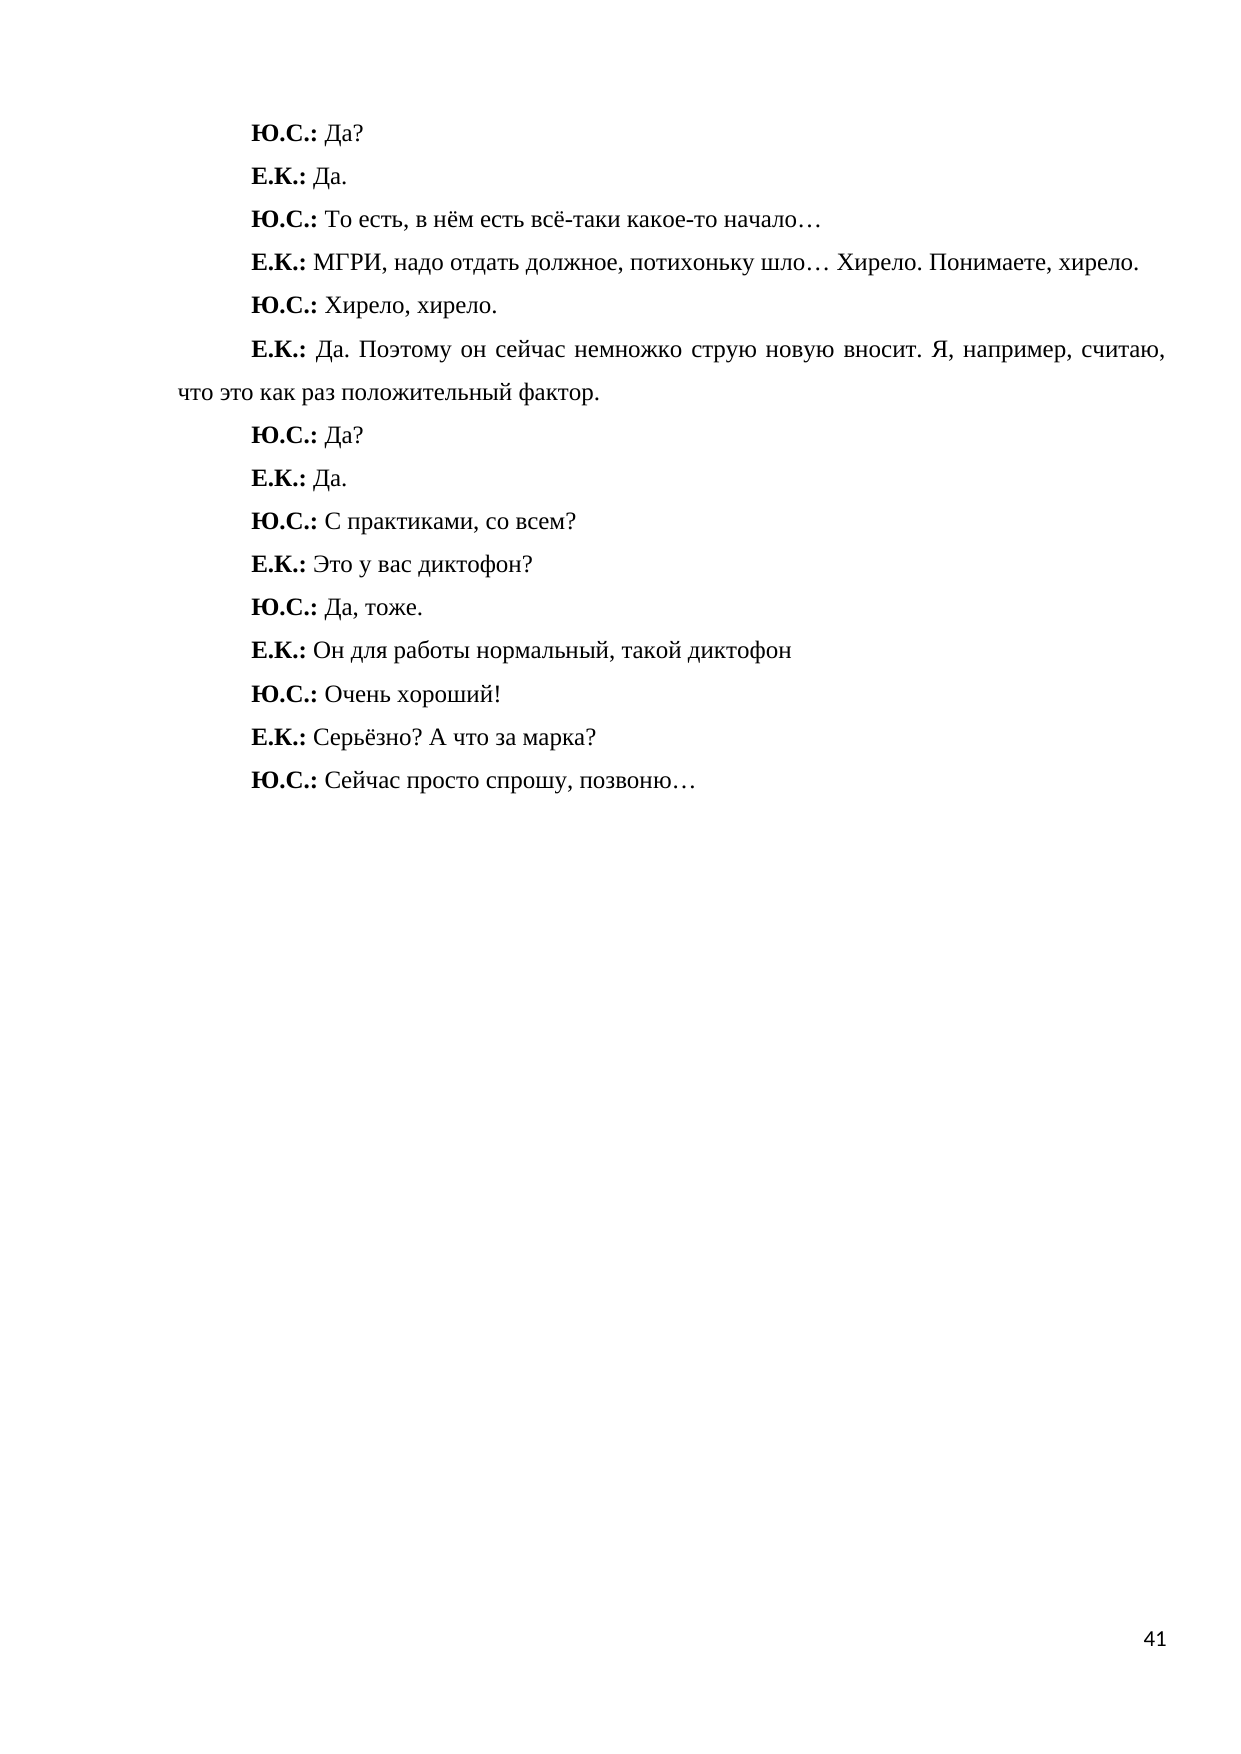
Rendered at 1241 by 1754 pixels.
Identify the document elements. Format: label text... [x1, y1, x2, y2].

text Е.К.: Он для работы нормальный, такой диктофон [177, 636, 1166, 664]
text Ю.С.: Да? [177, 420, 1166, 449]
text Ю.С.: Да, тоже. [177, 592, 1166, 621]
text Ю.С.: Да? [177, 118, 1166, 147]
text Ю.С.: Хирело, хирело. [177, 291, 1166, 319]
text Е.К.: Да. Поэтому он сейчас немножко струю новую вносит. Я, например, считаю, что это как раз положительный фактор. [177, 334, 1166, 406]
text Е.К.: Это у вас диктофон? [177, 549, 1166, 578]
text Е.К.: Да. [177, 463, 1166, 492]
text Ю.С.: То есть, в нём есть всё-таки какое-то начало… [177, 204, 1166, 233]
text Ю.С.: Очень хороший! [177, 679, 1166, 707]
text Е.К.: МГРИ, надо отдать должное, потихоньку шло… Хирело. Понимаете, хирело. [177, 247, 1166, 276]
text Ю.С.: Сейчас просто спрошу, позвоню… [177, 765, 1166, 794]
text Ю.С.: С практиками, со всем? [177, 506, 1166, 535]
text Е.К.: Серьёзно? А что за марка? [177, 722, 1166, 751]
text Е.К.: Да. [177, 161, 1166, 190]
